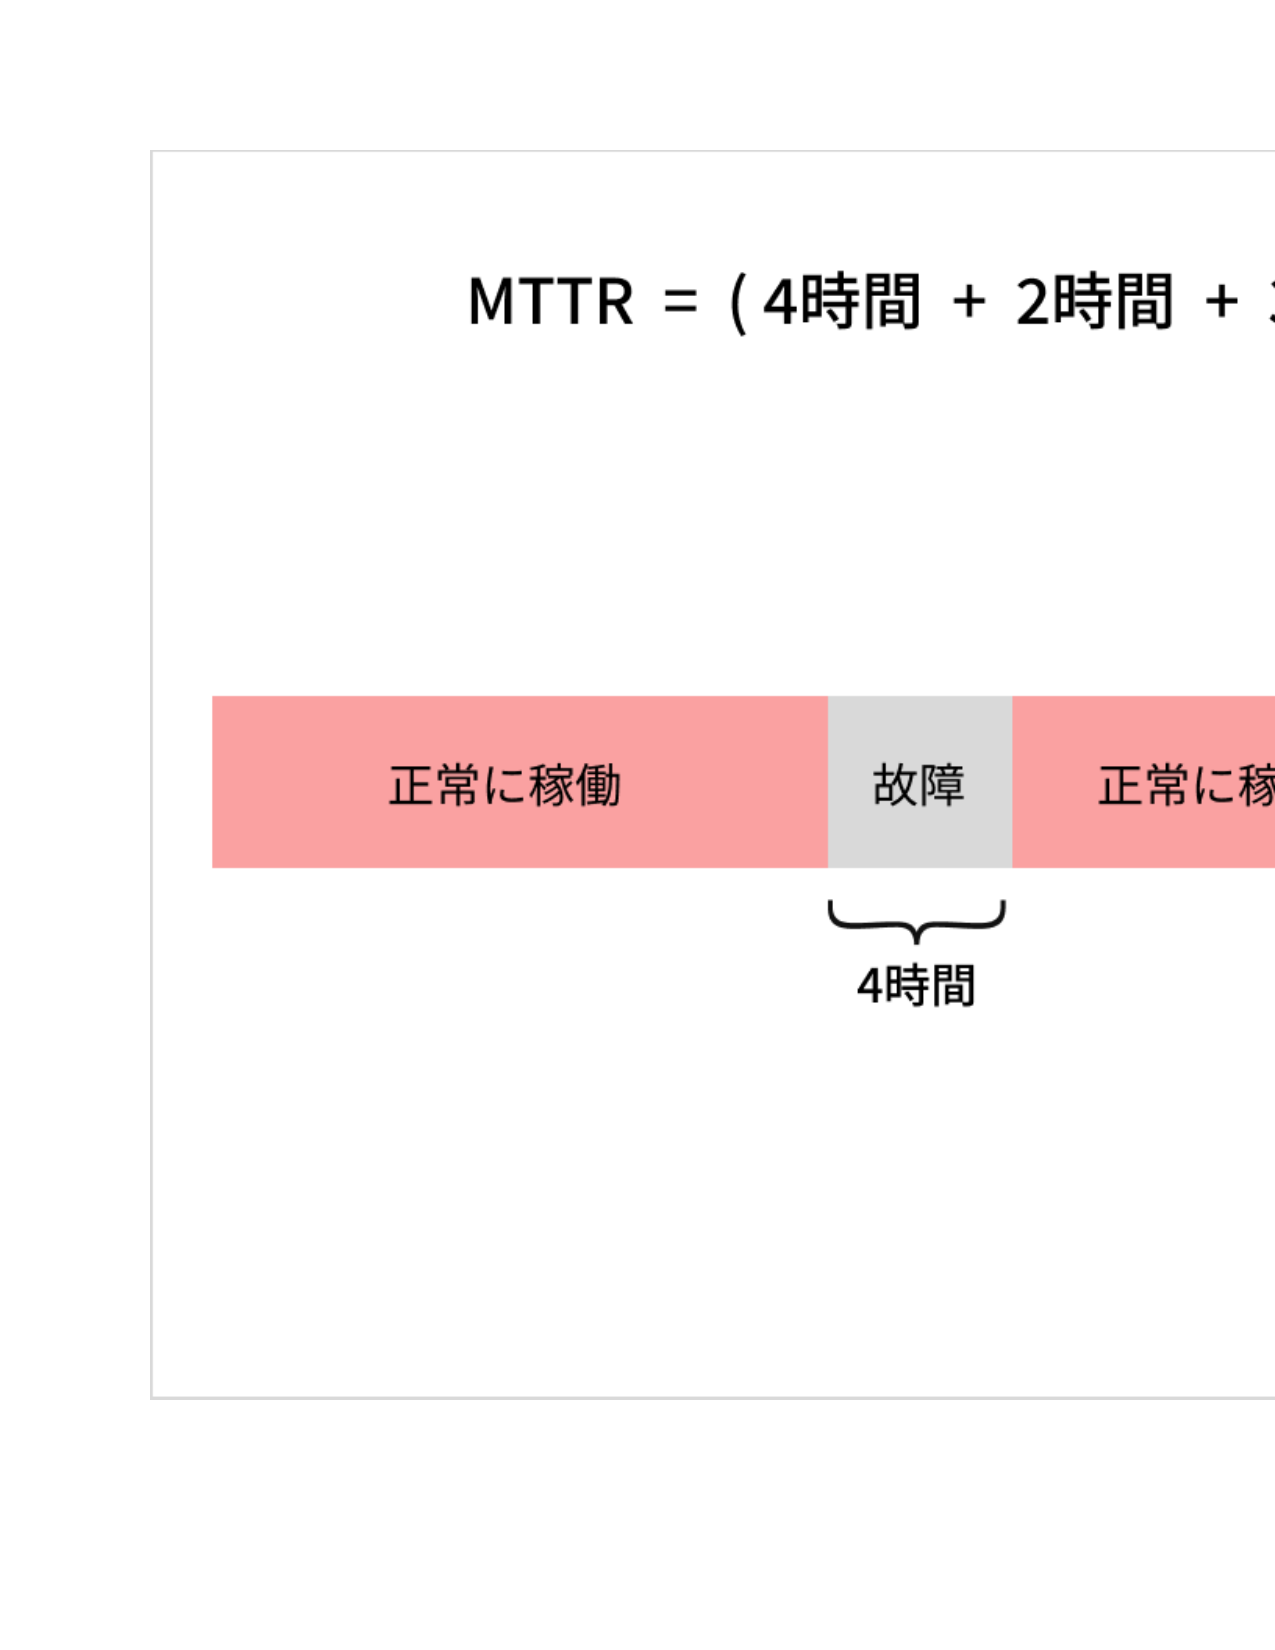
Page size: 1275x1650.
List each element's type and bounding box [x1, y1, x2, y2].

picture [150, 150, 1275, 1400]
